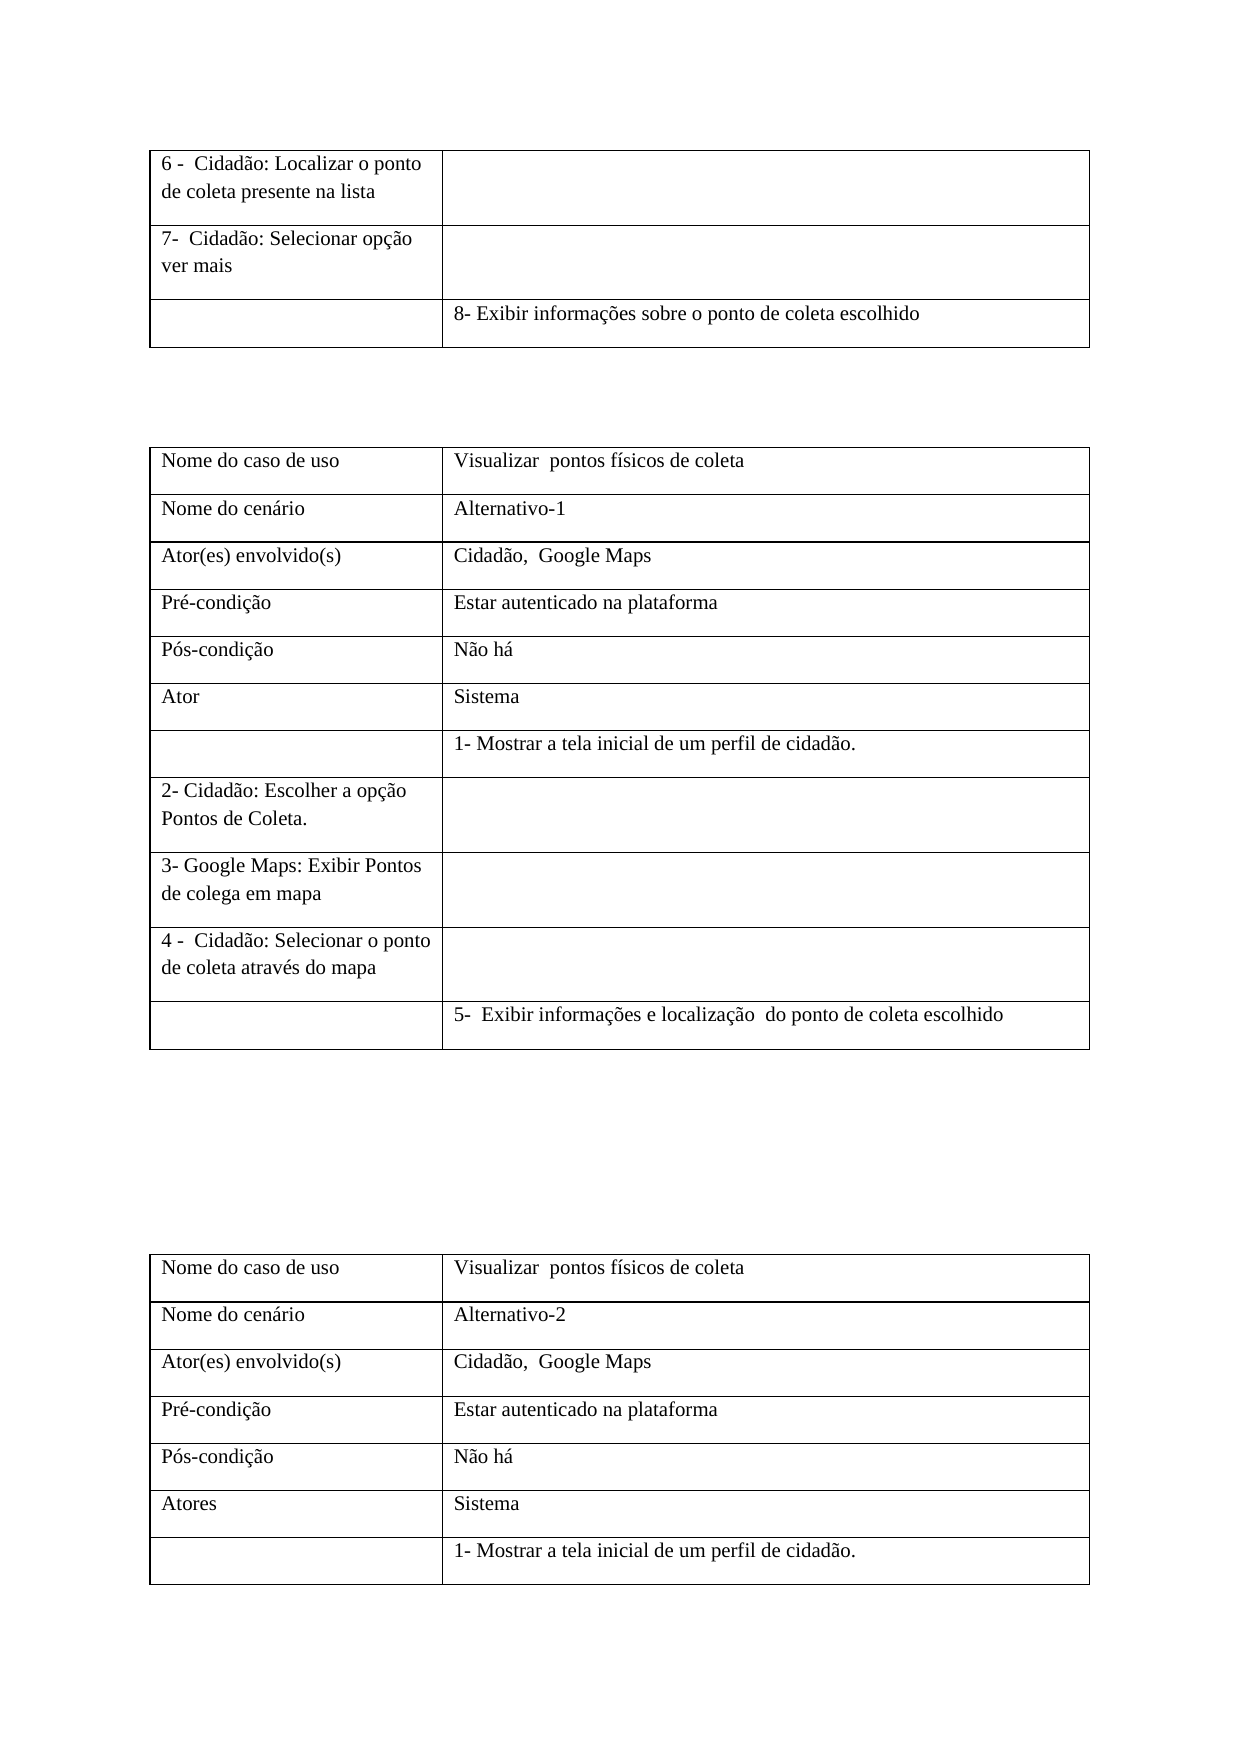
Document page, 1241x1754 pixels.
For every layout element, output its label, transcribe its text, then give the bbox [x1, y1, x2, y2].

table_cell 2- Cidadão: Escolher a opção Pontos de Coleta. [151, 778, 442, 852]
table_cell Ator(es) envolvido(s) [151, 1350, 442, 1396]
table_cell [151, 1002, 442, 1049]
table_cell 1- Mostrar a tela inicial de um perfil de cidadão. [443, 731, 1089, 777]
table_cell Cidadão, Google Maps [443, 1350, 1089, 1396]
table_cell Sistema [443, 684, 1089, 730]
table_cell [151, 731, 442, 777]
table_cell Sistema [443, 1491, 1089, 1537]
table_header Visualizar pontos físicos de coleta [443, 1255, 1089, 1301]
table_cell Pós-condição [151, 1444, 442, 1490]
table_cell [443, 928, 1089, 1001]
table_cell 7- Cidadão: Selecionar opção ver mais [151, 226, 442, 299]
table_cell 1- Mostrar a tela inicial de um perfil de cidadão. [443, 1538, 1089, 1584]
table_cell 4 - Cidadão: Selecionar o ponto de coleta através do mapa [151, 928, 442, 1001]
table_cell [151, 1538, 442, 1584]
table_cell 3- Google Maps: Exibir Pontos de colega em mapa [151, 853, 442, 927]
table_cell Alternativo-1 [443, 495, 1089, 541]
table_cell [443, 226, 1089, 299]
table_cell Pós-condição [151, 637, 442, 683]
table_cell Ator(es) envolvido(s) [151, 543, 442, 588]
table_header Visualizar pontos físicos de coleta [443, 448, 1089, 494]
table_cell Cidadão, Google Maps [443, 543, 1089, 588]
table_cell 5- Exibir informações e localização do ponto de coleta escolhido [443, 1002, 1089, 1049]
table_cell Pré-condição [151, 590, 442, 636]
table_cell Não há [443, 637, 1089, 683]
table_cell Alternativo-2 [443, 1303, 1089, 1348]
table_cell Estar autenticado na plataforma [443, 1397, 1089, 1443]
table_cell Pré-condição [151, 1397, 442, 1443]
table_cell 6 - Cidadão: Localizar o ponto de coleta presente na lista [151, 151, 442, 225]
table_cell [443, 778, 1089, 852]
table_cell Estar autenticado na plataforma [443, 590, 1089, 636]
table_cell Nome do cenário [151, 1303, 442, 1348]
table_cell Nome do cenário [151, 495, 442, 541]
table_cell Não há [443, 1444, 1089, 1490]
table_cell Atores [151, 1491, 442, 1537]
table_cell [151, 300, 442, 347]
table_cell [443, 151, 1089, 225]
table_header Nome do caso de uso [151, 1255, 442, 1301]
table_header Nome do caso de uso [151, 448, 442, 494]
table_cell Ator [151, 684, 442, 730]
table_cell [443, 853, 1089, 927]
table_cell 8- Exibir informações sobre o ponto de coleta escolhido [443, 300, 1089, 347]
